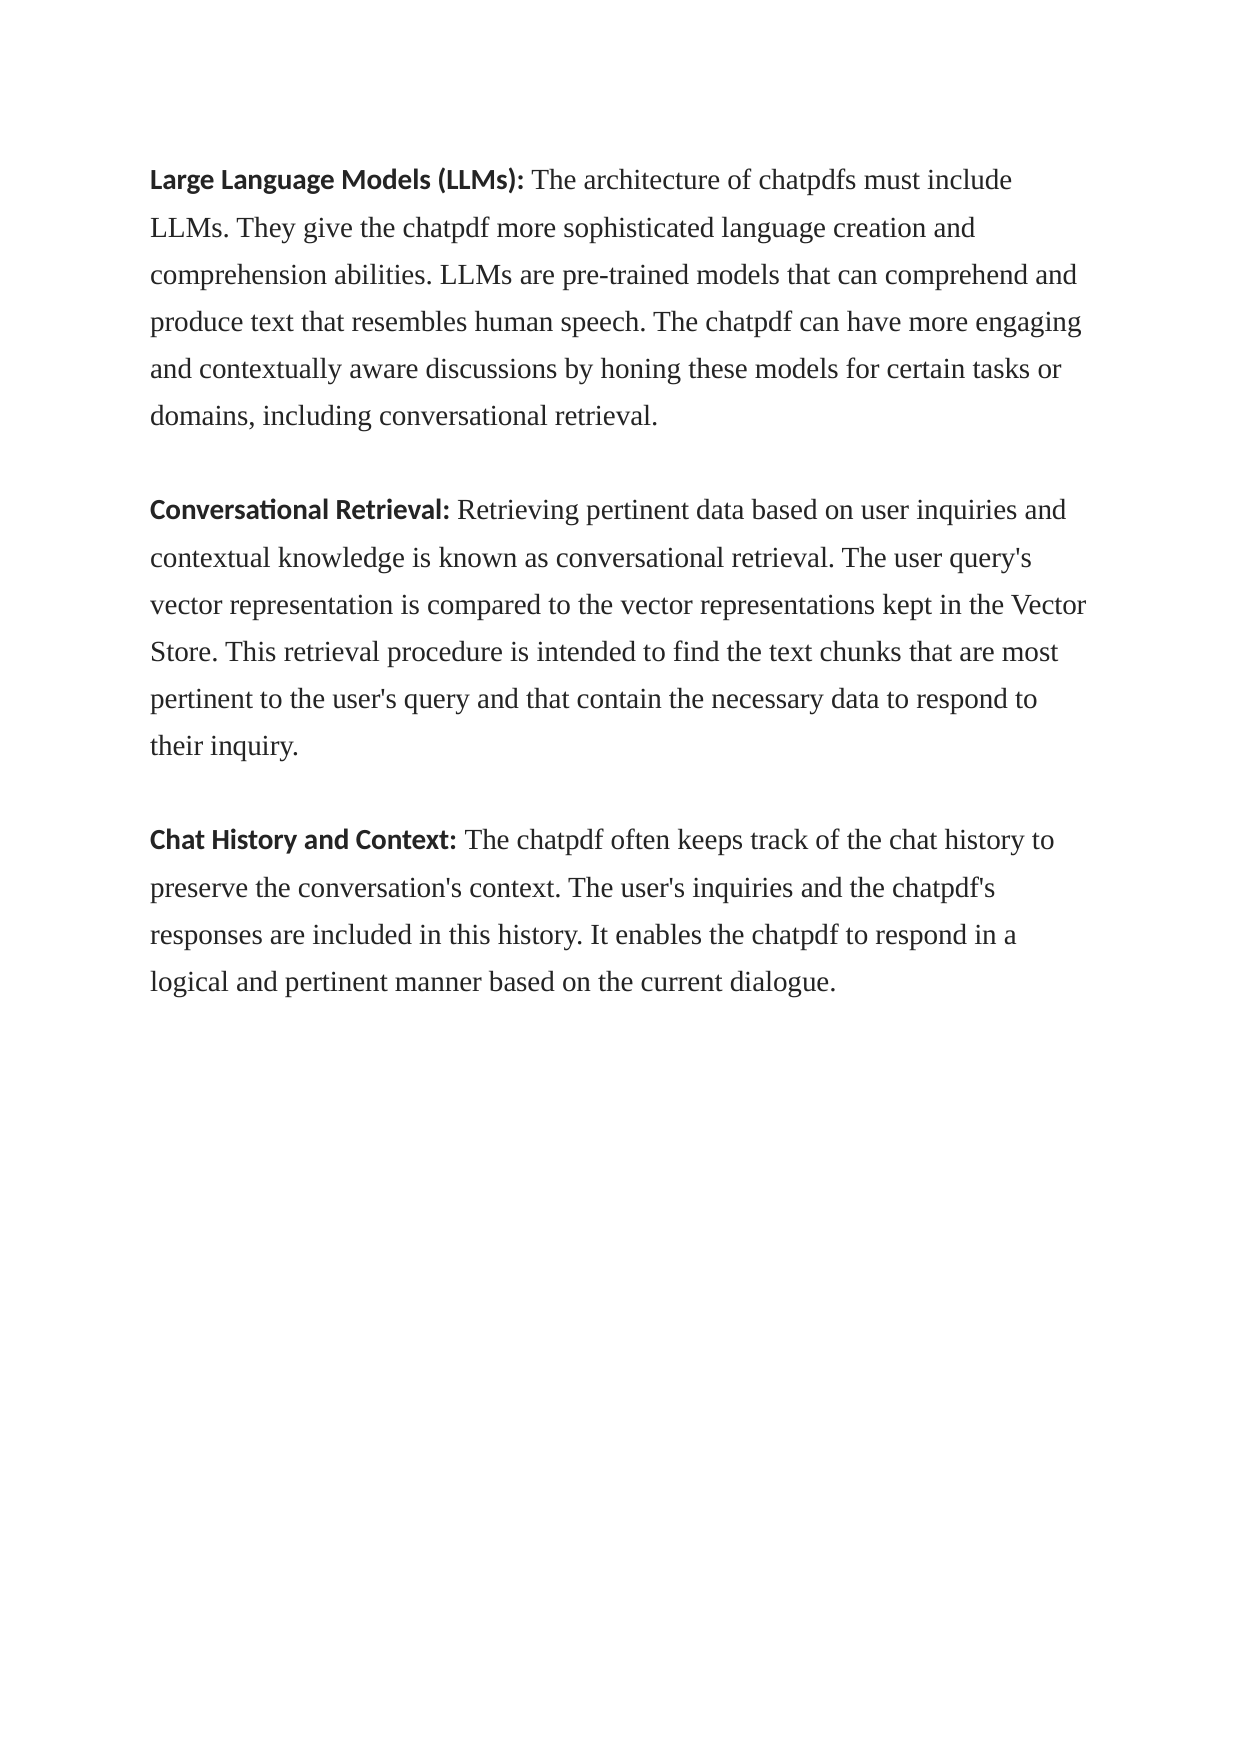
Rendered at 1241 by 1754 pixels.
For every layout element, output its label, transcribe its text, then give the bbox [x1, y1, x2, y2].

text Large Language Models (LLMs): The architecture of chatpdfs must include LLMs. They give the chatpdf more sophisticated language creation and comprehension abilities. LLMs are pre-trained models that can comprehend and produce text that resembles human speech. The chatpdf can have more engaging and contextually aware discussions by honing these models for certain tasks or domains, including conversational retrieval. [150, 150, 1090, 431]
text Chat History and Context: The chatpdf often keeps track of the chat history to preserve the conversation's context. The user's inquiries and the chatpdf's responses are included in this history. It enables the chatpdf to respond in a logical and pertinent manner based on the current dialogue. [150, 810, 1090, 997]
text Conversational Retrieval: Retrieving pertinent data based on user inquiries and contextual knowledge is known as conversational retrieval. The user query's vector representation is compared to the vector representations kept in the Vector Store. This retrieval procedure is intended to find the text chunks that are most pertinent to the user's query and that contain the necessary data to respond to their inquiry. [150, 480, 1090, 761]
